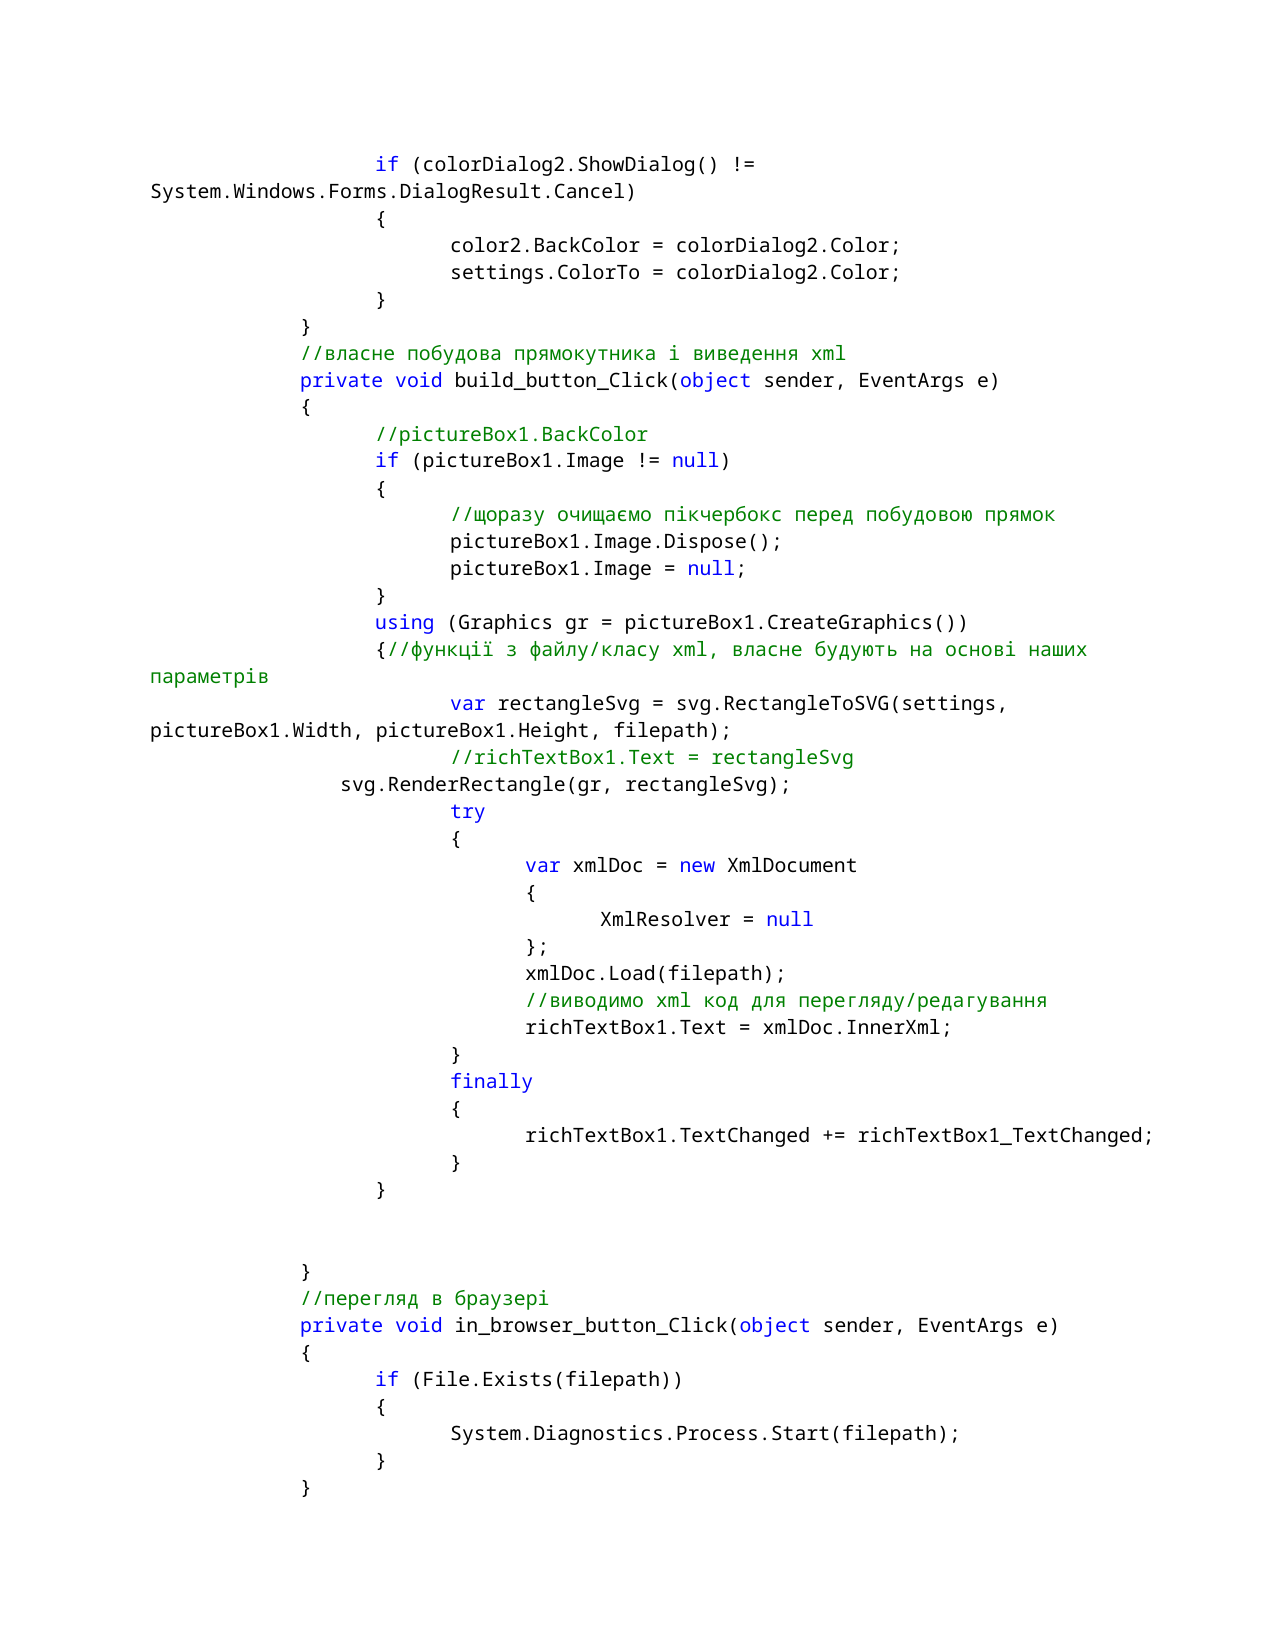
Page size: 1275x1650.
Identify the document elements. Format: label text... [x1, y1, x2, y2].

text }; [150, 932, 1200, 959]
text } [150, 582, 1200, 609]
text System.Diagnostics.Process.Start(filepath); [150, 1419, 1200, 1446]
text {//функції з файлу/класу xml, власне будують на основі наших параметрів [150, 636, 1200, 689]
text { [150, 393, 1200, 420]
text } [150, 285, 1200, 312]
text richTextBox1.Text = xmlDoc.InnerXml; [150, 1013, 1200, 1040]
text richTextBox1.TextChanged += richTextBox1_TextChanged; [150, 1121, 1200, 1148]
text //виводимо xml код для перегляду/редагування [150, 986, 1200, 1013]
text } [150, 1473, 1200, 1500]
text //richTextBox1.Text = rectangleSvg [150, 743, 1200, 771]
text { [150, 1094, 1200, 1121]
text settings.ColorTo = colorDialog2.Color; [150, 258, 1200, 285]
text private void in_browser_button_Click(object sender, EventArgs e) [150, 1311, 1200, 1338]
text { [150, 824, 1200, 851]
text try [150, 797, 1200, 824]
text xmlDoc.Load(filepath); [150, 959, 1200, 986]
text svg.RenderRectangle(gr, rectangleSvg); [150, 771, 1200, 797]
text { [150, 878, 1200, 905]
text } [150, 1446, 1200, 1473]
text //щоразу очищаємо пікчербокс перед побудовою прямок [150, 501, 1200, 528]
text //перегляд в браузері [150, 1284, 1200, 1311]
text finally [150, 1067, 1200, 1094]
text //pictureBox1.BackColor [150, 420, 1200, 447]
text private void build_button_Click(object sender, EventArgs e) [150, 366, 1200, 393]
text { [150, 1392, 1200, 1419]
text } [150, 1257, 1200, 1284]
text { [150, 204, 1200, 231]
text } [150, 312, 1200, 339]
text //власне побудова прямокутника і виведення xml [150, 339, 1200, 366]
text pictureBox1.Image = null; [150, 555, 1200, 582]
text pictureBox1.Image.Dispose(); [150, 528, 1200, 555]
text var xmlDoc = new XmlDocument [150, 851, 1200, 878]
text if (colorDialog2.ShowDialog() != System.Windows.Forms.DialogResult.Cancel) [150, 150, 1200, 204]
text { [150, 1338, 1200, 1365]
text var rectangleSvg = svg.RectangleToSVG(settings, pictureBox1.Width, pictureBox1.Height, filepath); [150, 689, 1200, 743]
text XmlResolver = null [150, 905, 1200, 932]
text } [150, 1148, 1200, 1175]
text } [150, 1175, 1200, 1202]
text if (File.Exists(filepath)) [150, 1365, 1200, 1392]
text { [150, 474, 1200, 501]
text } [150, 1040, 1200, 1067]
text using (Graphics gr = pictureBox1.CreateGraphics()) [150, 609, 1200, 636]
text if (pictureBox1.Image != null) [150, 447, 1200, 474]
text color2.BackColor = colorDialog2.Color; [150, 231, 1200, 258]
